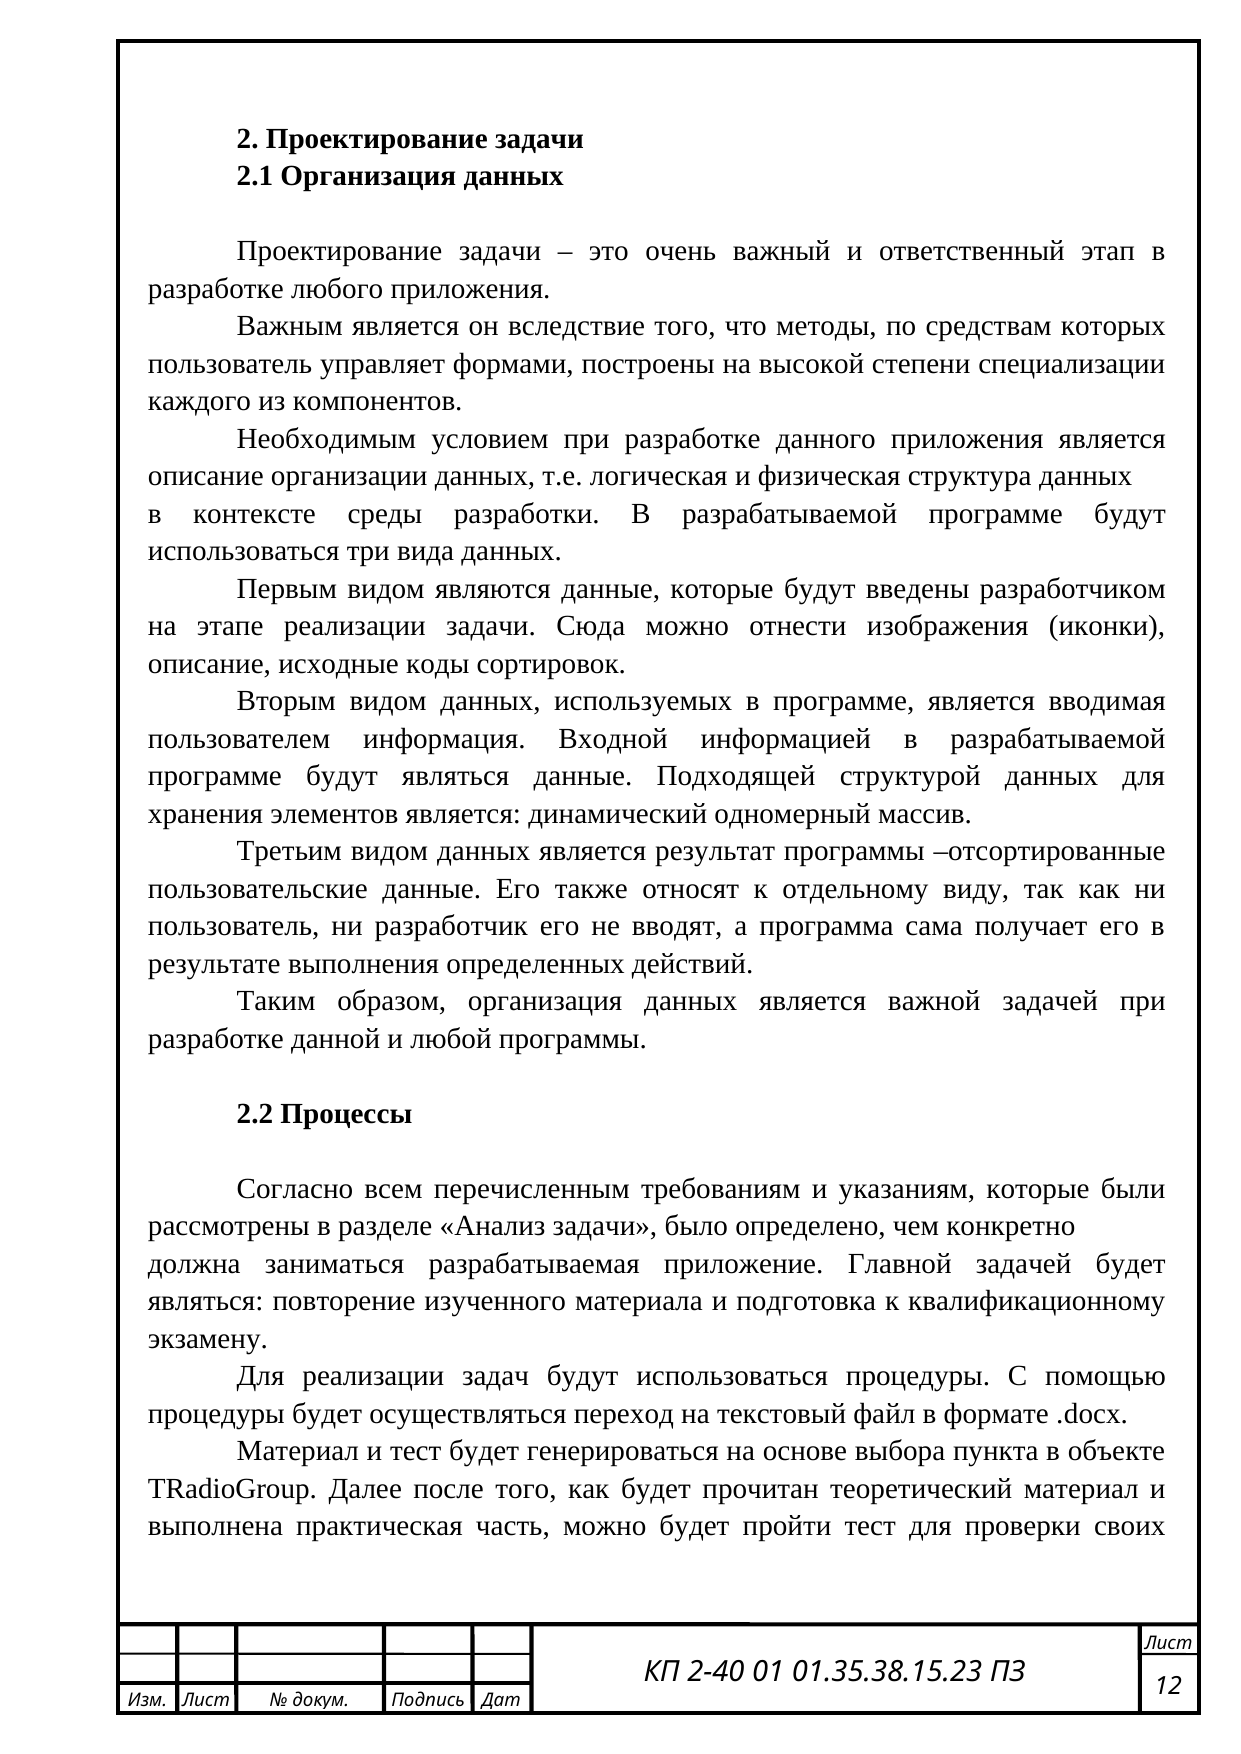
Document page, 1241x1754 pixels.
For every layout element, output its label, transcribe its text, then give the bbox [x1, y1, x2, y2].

text 2.1 Организация данных [148, 156, 1166, 193]
text Проектирование задачи – это очень важный и ответственный этап в разработке любого приложения. [148, 231, 1166, 306]
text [148, 1431, 1166, 1543]
text Третьим видом данных является результат программы –отсортированные пользовательские данные. Его также относят к отдельному виду, так как ни пользователь, ни разработчик его не вводят, а программа сама получает его в результате выполнения определенных действий. [148, 831, 1166, 981]
text Согласно всем перечисленным требованиям и указаниям, которые были рассмотрены в разделе «Анализ задачи», было определено, чем конкретно [148, 1168, 1166, 1243]
text Необходимым условием при разработке данного приложения является описание организации данных, т.е. логическая и физическая структура данных [148, 418, 1166, 493]
text Таким образом, организация данных является важной задачей при разработке данной и любой программы. [148, 981, 1166, 1056]
text Первым видом являются данные, которые будут введены разработчиком на этапе реализации задачи. Сюда можно отнести изображения (иконки), описание, исходные коды сортировок. [148, 568, 1166, 681]
text должна заниматься разрабатываемая приложение. Главной задачей будет являться: повторение изученного материала и подготовка к квалификационному экзамену. [148, 1243, 1166, 1356]
text 2.2 Процессы [148, 1093, 1166, 1131]
text Для реализации задач будут использоваться процедуры. С помощью процедуры будет осуществляться переход на текстовый файл в формате .docx. [148, 1356, 1166, 1431]
text в контексте среды разработки. В разрабатываемой программе будут использоваться три вида данных. [148, 493, 1166, 568]
text Важным является он вследствие того, что методы, по средствам которых пользователь управляет формами, построены на высокой степени специализации каждого из компонентов. [148, 306, 1166, 418]
text Вторым видом данных, используемых в программе, является вводимая пользователем информация. Входной информацией в разрабатываемой программе будут являться данные. Подходящей структурой данных для хранения элементов является: динамический одномерный массив. [148, 681, 1166, 831]
text 2. Проектирование задачи [148, 118, 1166, 156]
